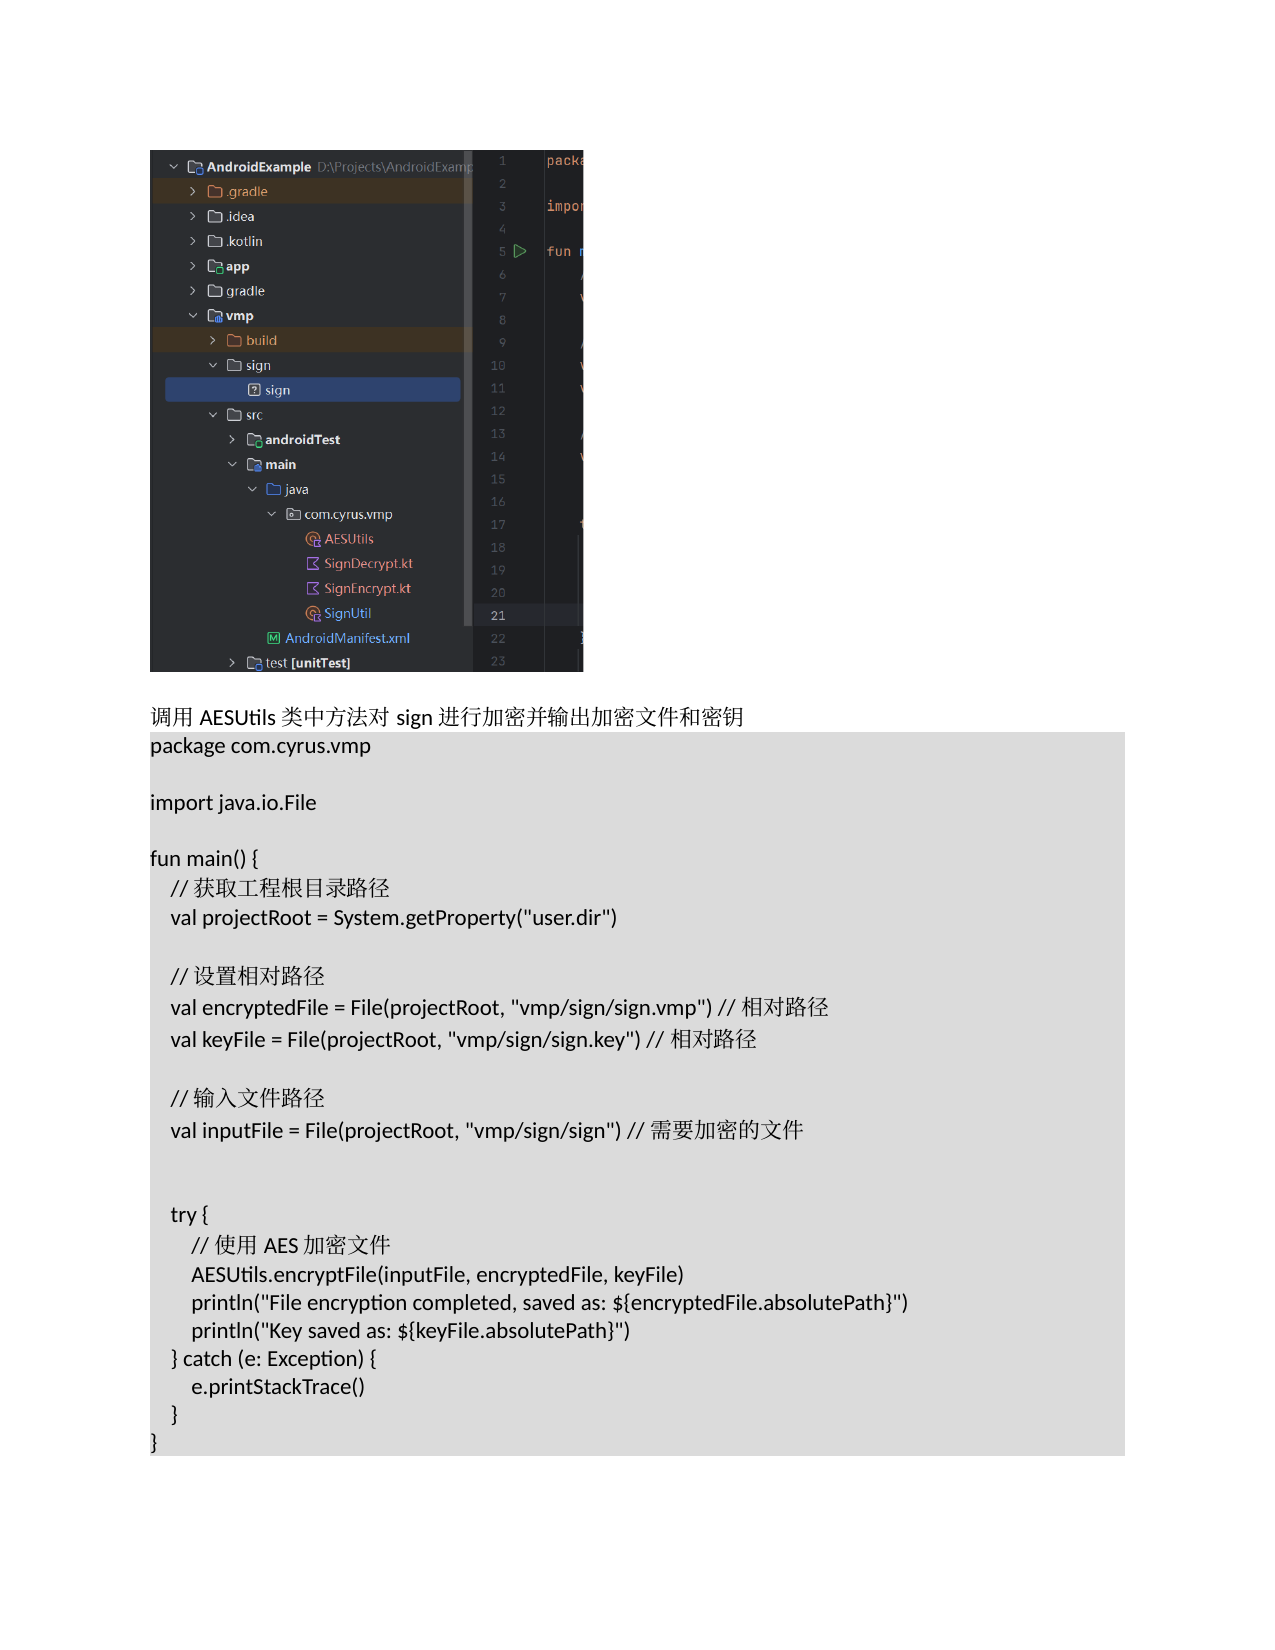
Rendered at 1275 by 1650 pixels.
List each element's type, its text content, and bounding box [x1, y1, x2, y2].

text println("File encryption completed, saved as: ${encryptedFile.absolutePath}") [150, 1288, 1125, 1316]
text try { [150, 1201, 1125, 1228]
text val encryptedFile = File(projectRoot, "vmp/sign/sign.vmp") // 相对路径 [150, 991, 1125, 1022]
text // 获取工程根目录路径 [150, 872, 1125, 903]
text } catch (e: Exception) { [150, 1344, 1125, 1372]
picture [150, 150, 584, 672]
text // 使用 AES 加密文件 [150, 1228, 1125, 1260]
text val projectRoot = System.getProperty("user.dir") [150, 903, 1125, 931]
text val inputFile = File(projectRoot, "vmp/sign/sign") // 需要加密的文件 [150, 1113, 1125, 1144]
text 调用 AESUtils 类中方法对 sign 进行加密并输出加密文件和密钥 [150, 700, 1125, 732]
text println("Key saved as: ${keyFile.absolutePath}") [150, 1316, 1125, 1344]
text package com.cyrus.vmp [150, 732, 1125, 759]
text val keyFile = File(projectRoot, "vmp/sign/sign.key") // 相对路径 [150, 1022, 1125, 1053]
text } [150, 1400, 1125, 1428]
text import java.io.File [150, 788, 1125, 816]
text AESUtils.encryptFile(inputFile, encryptedFile, keyFile) [150, 1260, 1125, 1288]
text // 输入文件路径 [150, 1082, 1125, 1113]
text fun main() { [150, 844, 1125, 872]
text e.printStackTrace() [150, 1372, 1125, 1400]
text // 设置相对路径 [150, 959, 1125, 991]
text } [150, 1428, 1125, 1456]
